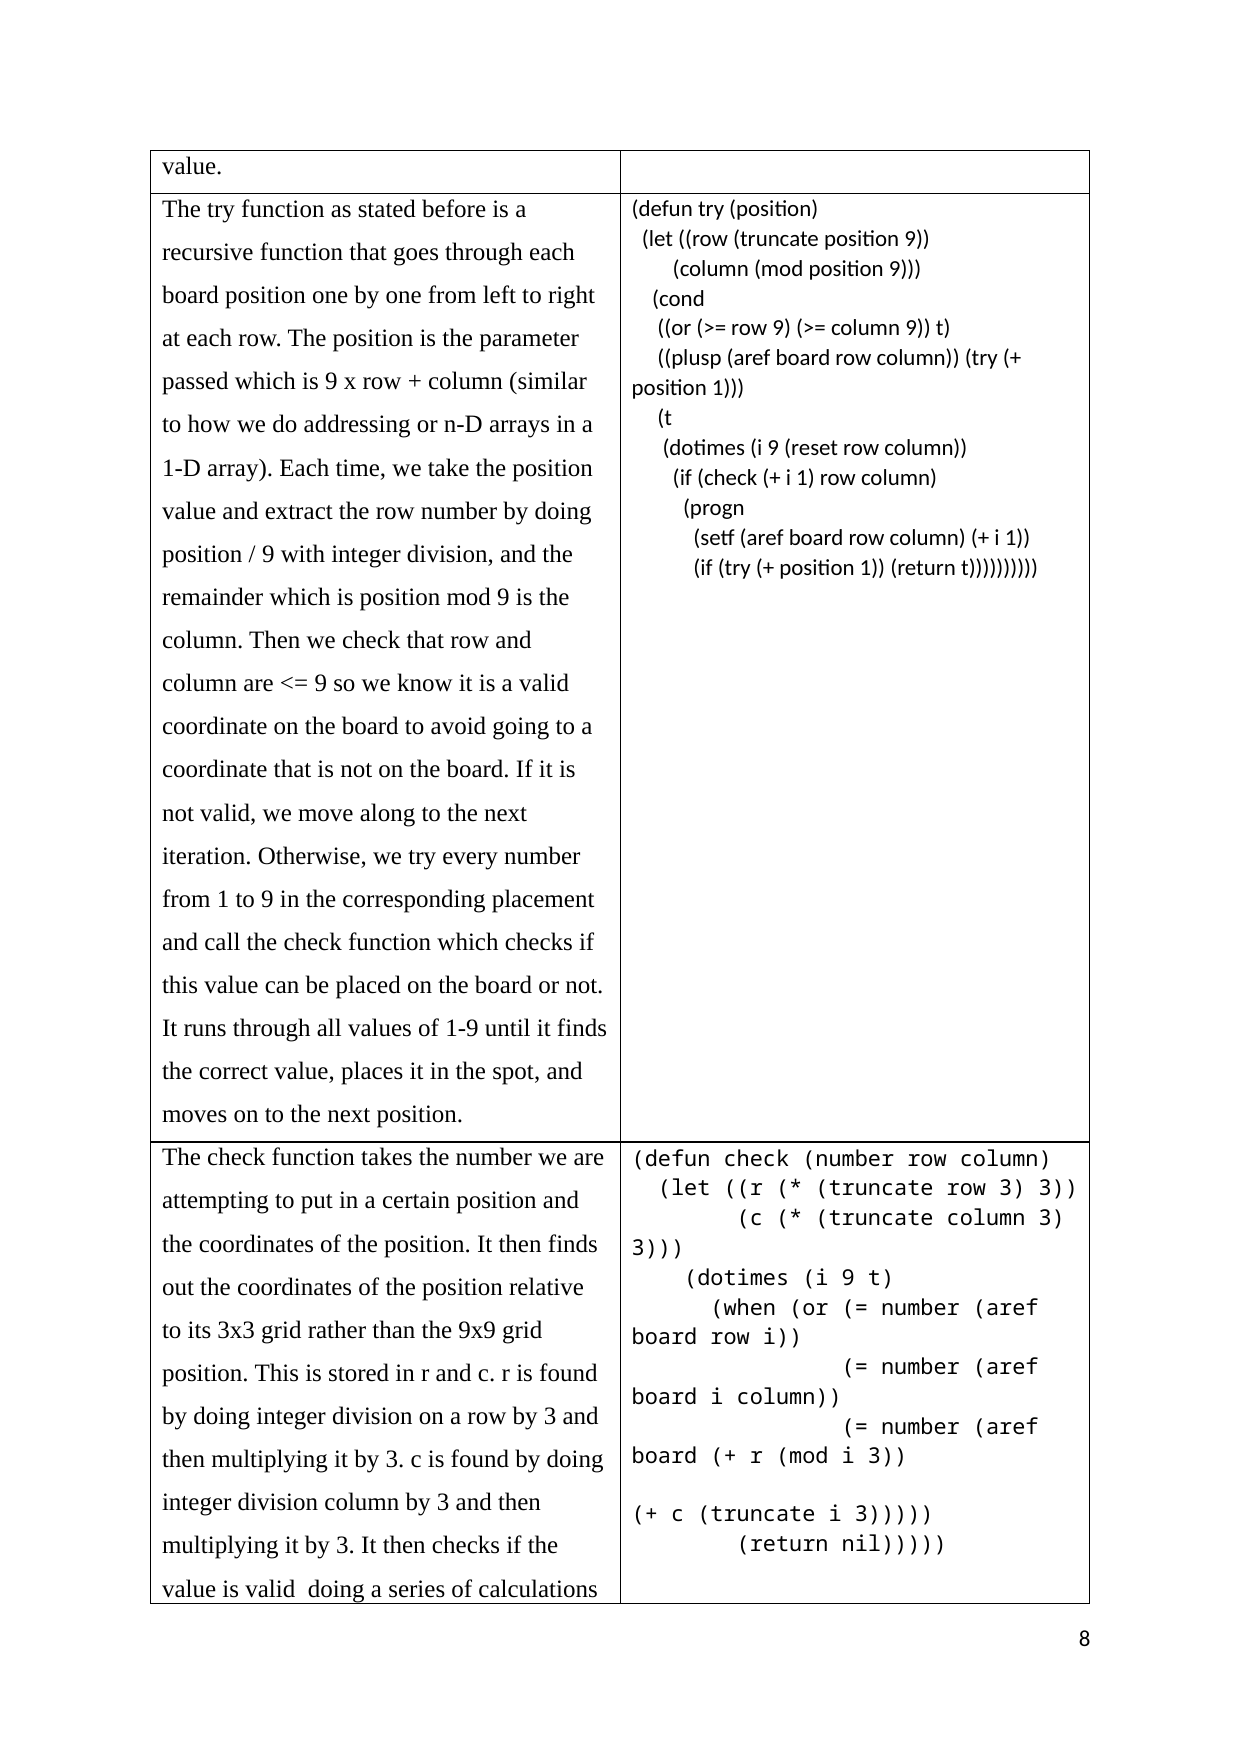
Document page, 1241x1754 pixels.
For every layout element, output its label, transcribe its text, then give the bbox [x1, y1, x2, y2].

table_cell The try function as stated before is a recursive function that goes through each board position one by one from left to right at each row. The position is the parameter passed which is 9 x row + column (similar to how we do addressing or n-D arrays in a 1-D array). Each time, we take the position value and extract the row number by doing position / 9 with integer division, and the remainder which is position mod 9 is the column. Then we check that row and column are <= 9 so we know it is a valid coordinate on the board to avoid going to a coordinate that is not on the board. If it is not valid, we move along to the next iteration. Otherwise, we try every number from 1 to 9 in the corresponding placement and call the check function which checks if this value can be placed on the board or not. It runs through all values of 1-9 until it finds the correct value, places it in the spot, and moves on to the next position. [151, 194, 620, 1141]
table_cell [621, 1143, 1089, 1602]
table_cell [151, 1143, 620, 1602]
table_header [621, 151, 1089, 193]
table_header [151, 151, 620, 193]
table_cell (defun try (position) (let ((row (truncate position 9)) (column (mod position 9))) (cond ((or (>= row 9) (>= column 9)) t) ((plusp (aref board row column)) (try (+ position 1))) (t (dotimes (i 9 (reset row column)) (if (check (+ i 1) row column) (progn (setf (aref board row column) (+ i 1)) (if (try (+ position 1)) (return t)))))))))) [621, 194, 1089, 1141]
